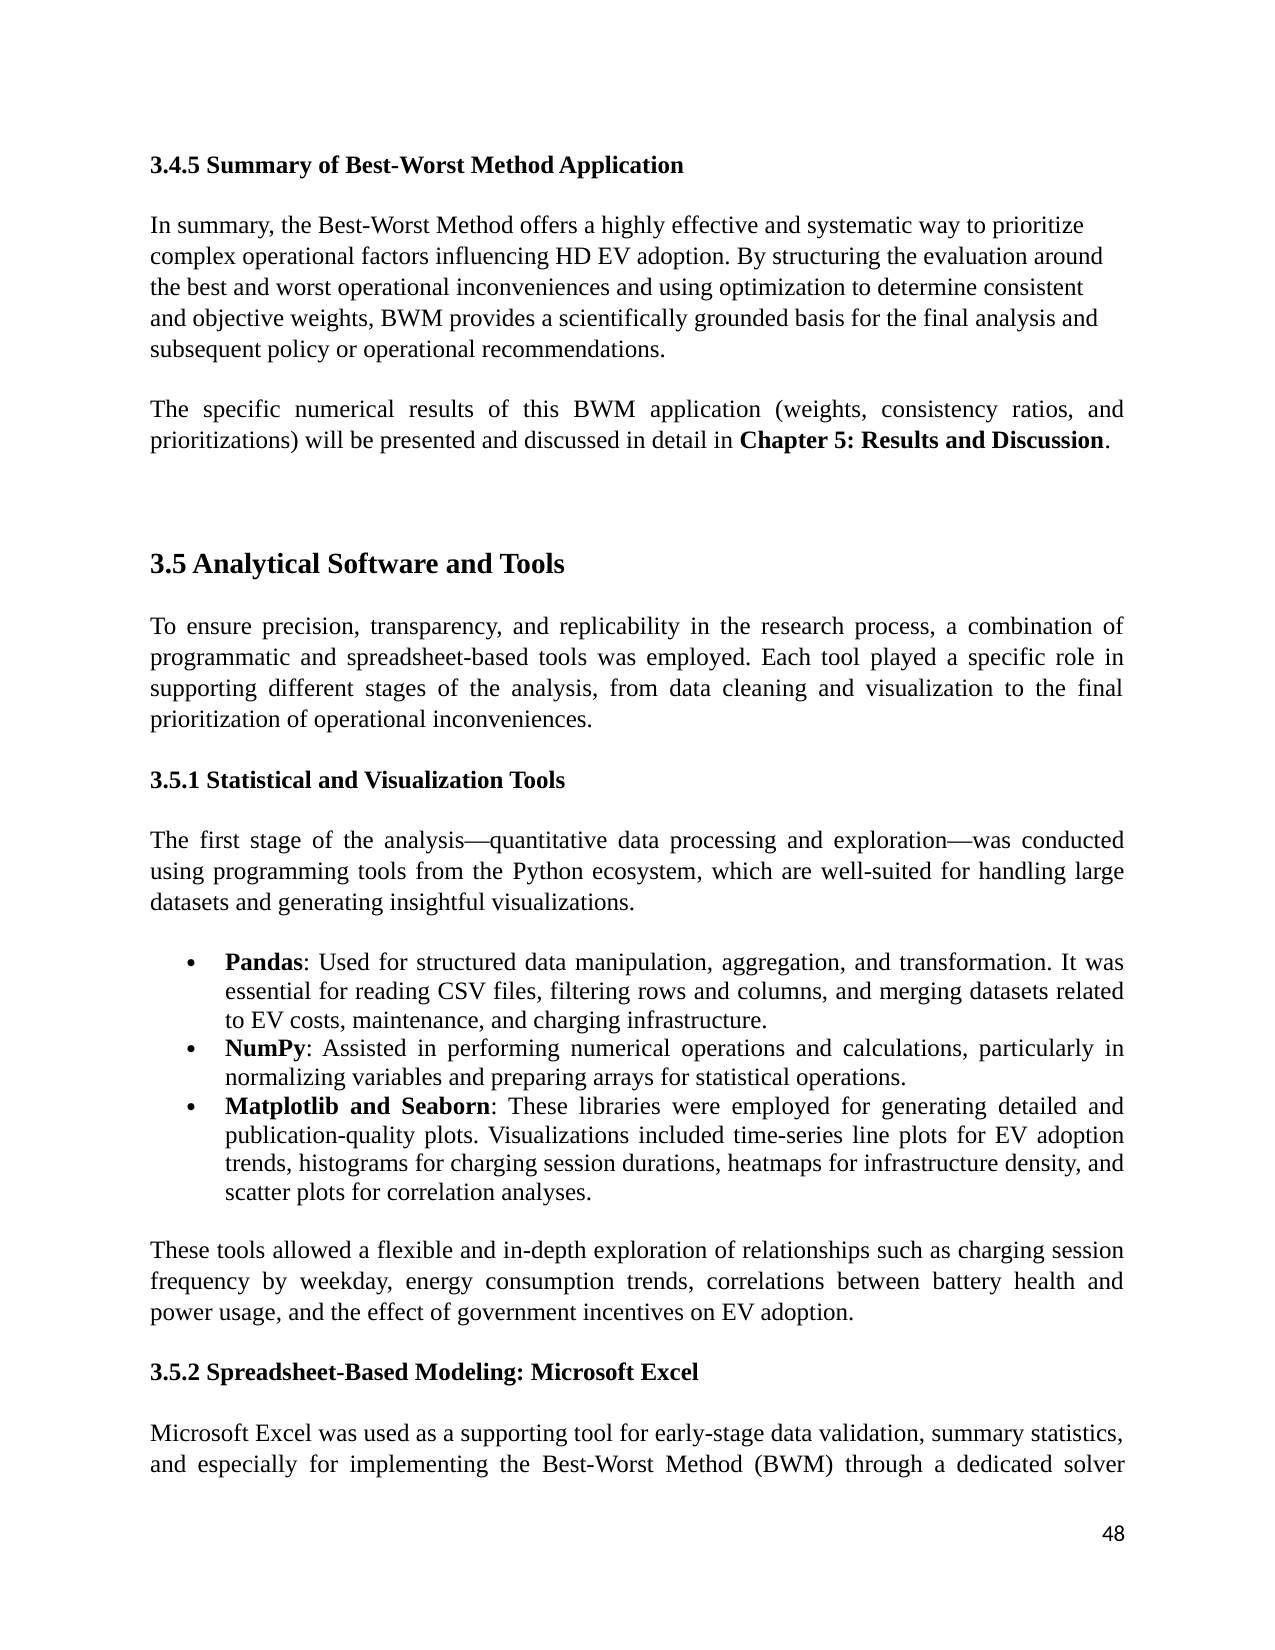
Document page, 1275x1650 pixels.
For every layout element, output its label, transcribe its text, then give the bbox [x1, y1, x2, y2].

subtitle 3.5.2 Spreadsheet-Based Modeling: Microsoft Excel [150, 1357, 1125, 1386]
text To ensure precision, transparency, and replicability in the research process, a combination of programmatic and spreadsheet-based tools was employed. Each tool played a specific role in supporting different stages of the analysis, from data cleaning and visualization to the final prioritization of operational inconveniences. [150, 611, 1125, 733]
list Matplotlib and Seaborn: These libraries were employed for generating detailed and publication-quality plots. Visualizations included time-series line plots for EV adoption trends, histograms for charging session durations, heatmaps for infrastructure density, and scatter plots for correlation analyses. [187, 1091, 1125, 1206]
text The first stage of the analysis—quantitative data processing and exploration—was conducted using programming tools from the Python ecosystem, which are well-suited for handling large datasets and generating insightful visualizations. [150, 825, 1125, 916]
subtitle 3.4.5 Summary of Best-Worst Method Application [150, 150, 1125, 179]
subtitle 3.5.1 Statistical and Visualization Tools [150, 765, 1125, 793]
text In summary, the Best-Worst Method offers a highly effective and systematic way to prioritize complex operational factors influencing HD EV adoption. By structuring the evaluation around the best and worst operational inconveniences and using optimization to determine consistent and objective weights, BWM provides a scientifically grounded basis for the final analysis and subsequent policy or operational recommendations. [150, 210, 1125, 363]
list NumPy: Assisted in performing numerical operations and calculations, particularly in normalizing variables and preparing arrays for statistical operations. [187, 1033, 1125, 1091]
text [150, 1418, 1125, 1477]
text The specific numerical results of this BWM application (weights, consistency ratios, and prioritizations) will be presented and discussed in detail in Chapter 5: Results and Discussion. [150, 394, 1125, 454]
subtitle 3.5 Analytical Software and Tools [150, 546, 1125, 579]
text These tools allowed a flexible and in-depth exploration of relationships such as charging session frequency by weekday, energy consumption trends, correlations between battery health and power usage, and the effect of government incentives on EV adoption. [150, 1235, 1125, 1326]
list Pandas: Used for structured data manipulation, aggregation, and transformation. It was essential for reading CSV files, filtering rows and columns, and merging datasets related to EV costs, maintenance, and charging infrastructure. [187, 947, 1125, 1033]
